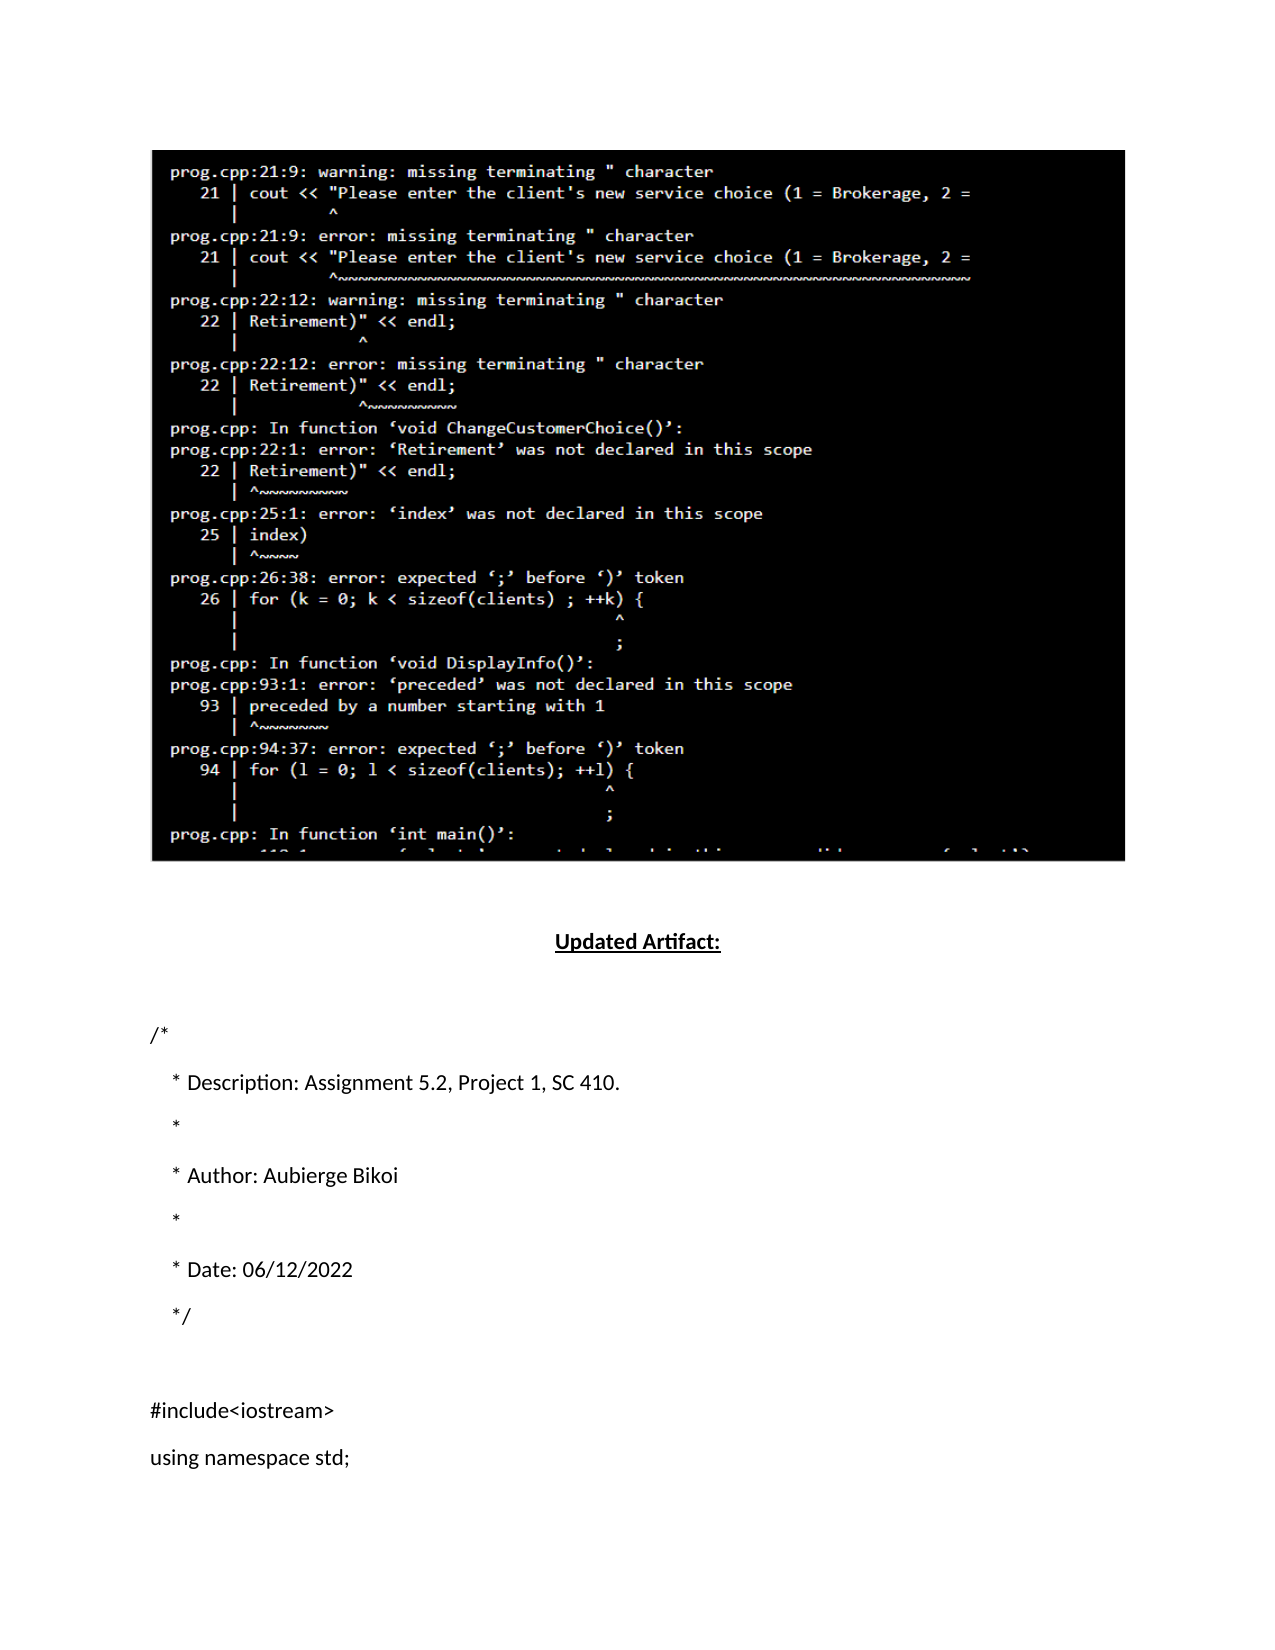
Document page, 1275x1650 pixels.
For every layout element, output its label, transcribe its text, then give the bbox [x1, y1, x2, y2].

text Updated Artifact: [150, 927, 1125, 955]
text * [150, 1114, 1125, 1143]
text * Description: Assignment 5.2, Project 1, SC 410. [150, 1068, 1125, 1096]
text /* [150, 1021, 1125, 1049]
text #include<iostream> [150, 1396, 1125, 1424]
text * Date: 06/12/2022 [150, 1255, 1125, 1283]
picture [150, 150, 1125, 862]
text * Author: Aubierge Bikoi [150, 1161, 1125, 1189]
text */ [150, 1302, 1125, 1330]
text using namespace std; [150, 1443, 1125, 1471]
text * [150, 1208, 1125, 1236]
